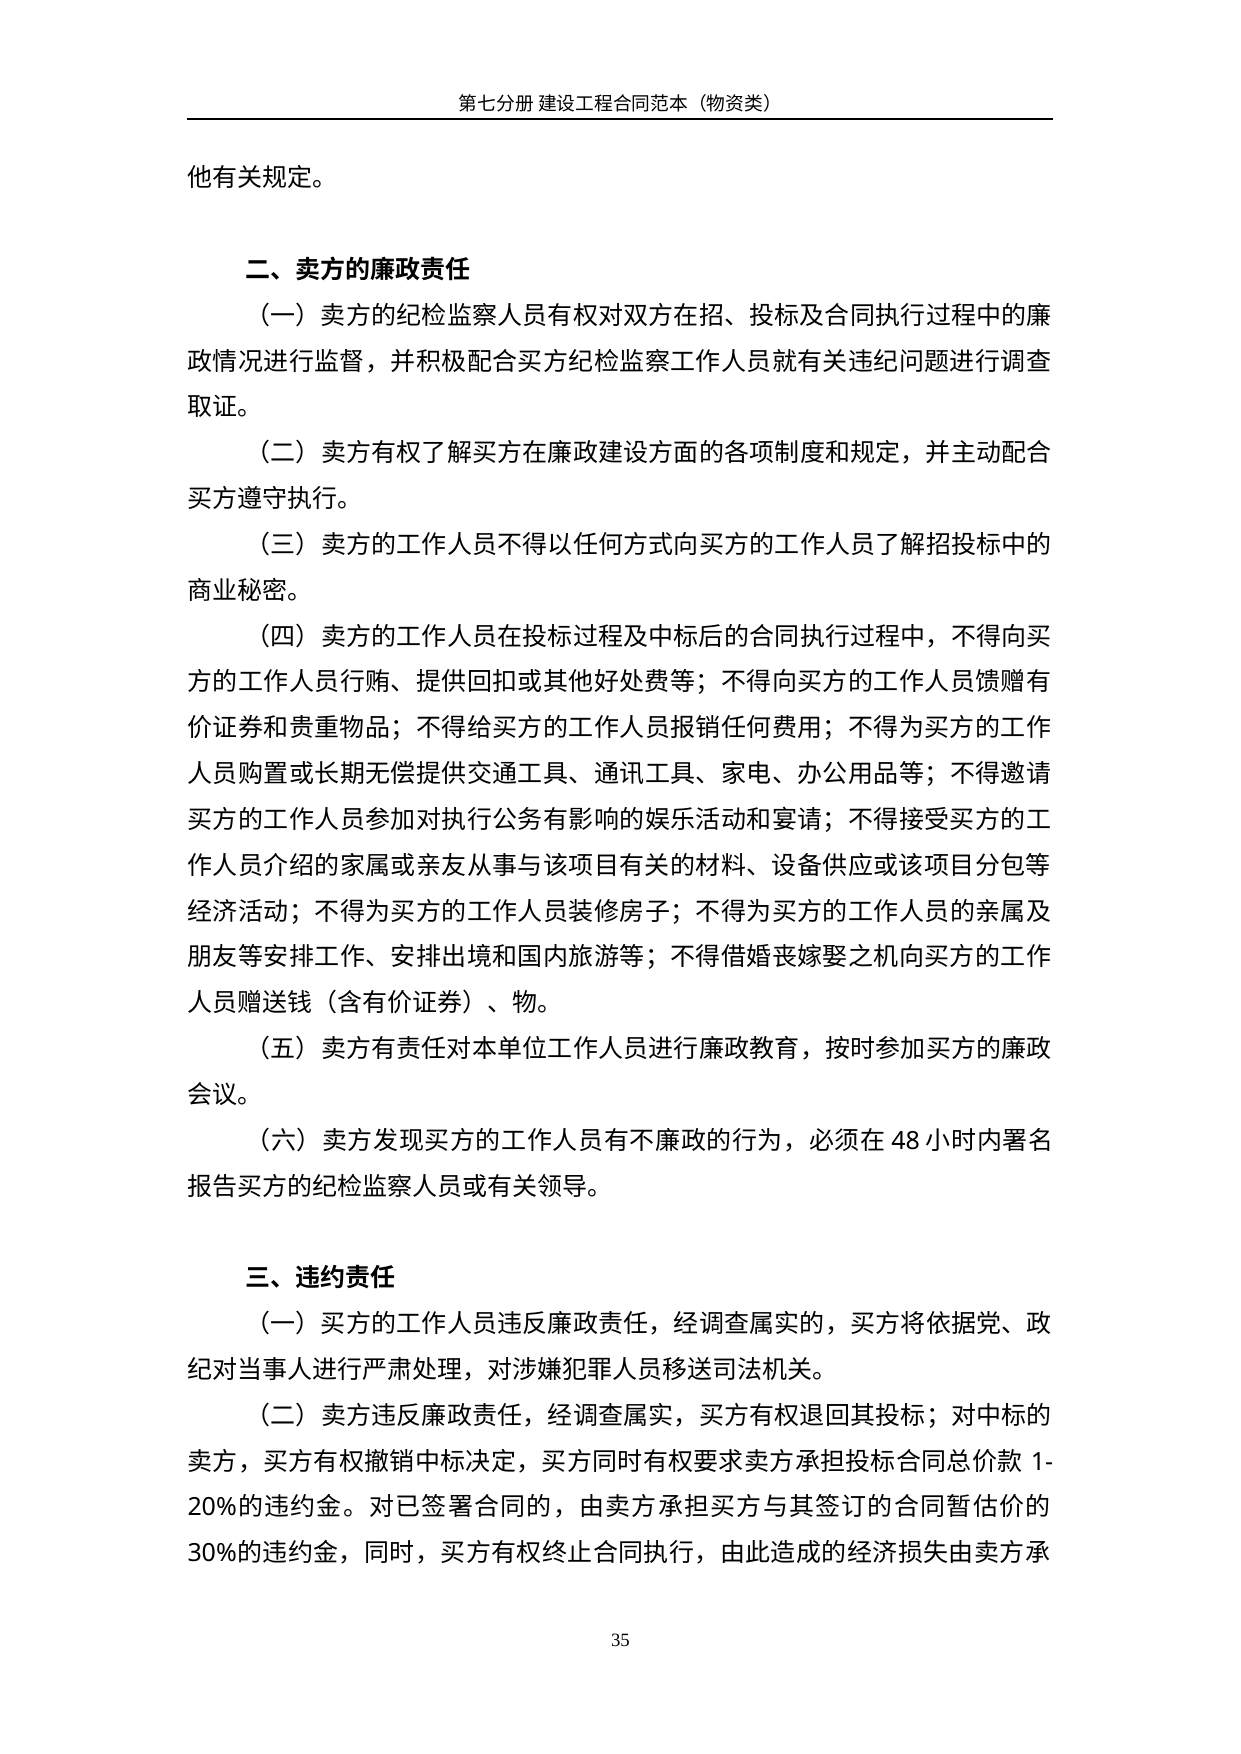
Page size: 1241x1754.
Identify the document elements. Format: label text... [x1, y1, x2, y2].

list （五）卖方有责任对本单位工作人员进行廉政教育，按时参加买方的廉政会议。 [187, 1021, 1053, 1112]
list （六）卖方发现买方的工作人员有不廉政的行为，必须在48小时内署名报告买方的纪检监察人员或有关领导。 [187, 1112, 1053, 1204]
list 三、违约责任 [187, 1250, 1053, 1296]
list （三）卖方的工作人员不得以任何方式向买方的工作人员了解招投标中的商业秘密。 [187, 517, 1053, 608]
list 二、卖方的廉政责任 [187, 242, 1053, 287]
list （二）卖方有权了解买方在廉政建设方面的各项制度和规定，并主动配合买方遵守执行。 [187, 425, 1053, 517]
list （一）买方的工作人员违反廉政责任，经调查属实的，买方将依据党、政纪对当事人进行严肃处理，对涉嫌犯罪人员移送司法机关。 [187, 1296, 1053, 1387]
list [187, 150, 1053, 196]
list （四）卖方的工作人员在投标过程及中标后的合同执行过程中，不得向买方的工作人员行贿、提供回扣或其他好处费等；不得向买方的工作人员馈赠有价证券和贵重物品；不得给买方的工作人员报销任何费用；不得为买方的工作人员购置或长期无偿提供交通工具、通讯工具、家电、办公用品等；不得邀请买方的工作人员参加对执行公务有影响的娱乐活动和宴请；不得接受买方的工作人员介绍的家属或亲友从事与该项目有关的材料、设备供应或该项目分包等经济活动；不得为买方的工作人员装修房子；不得为买方的工作人员的亲属及朋友等安排工作、安排出境和国内旅游等；不得借婚丧嫁娶之机向买方的工作人员赠送钱（含有价证券）、物。 [187, 608, 1053, 1021]
list （一）卖方的纪检监察人员有权对双方在招、投标及合同执行过程中的廉政情况进行监督，并积极配合买方纪检监察工作人员就有关违纪问题进行调查取证。 [187, 287, 1053, 425]
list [187, 1387, 1053, 1571]
